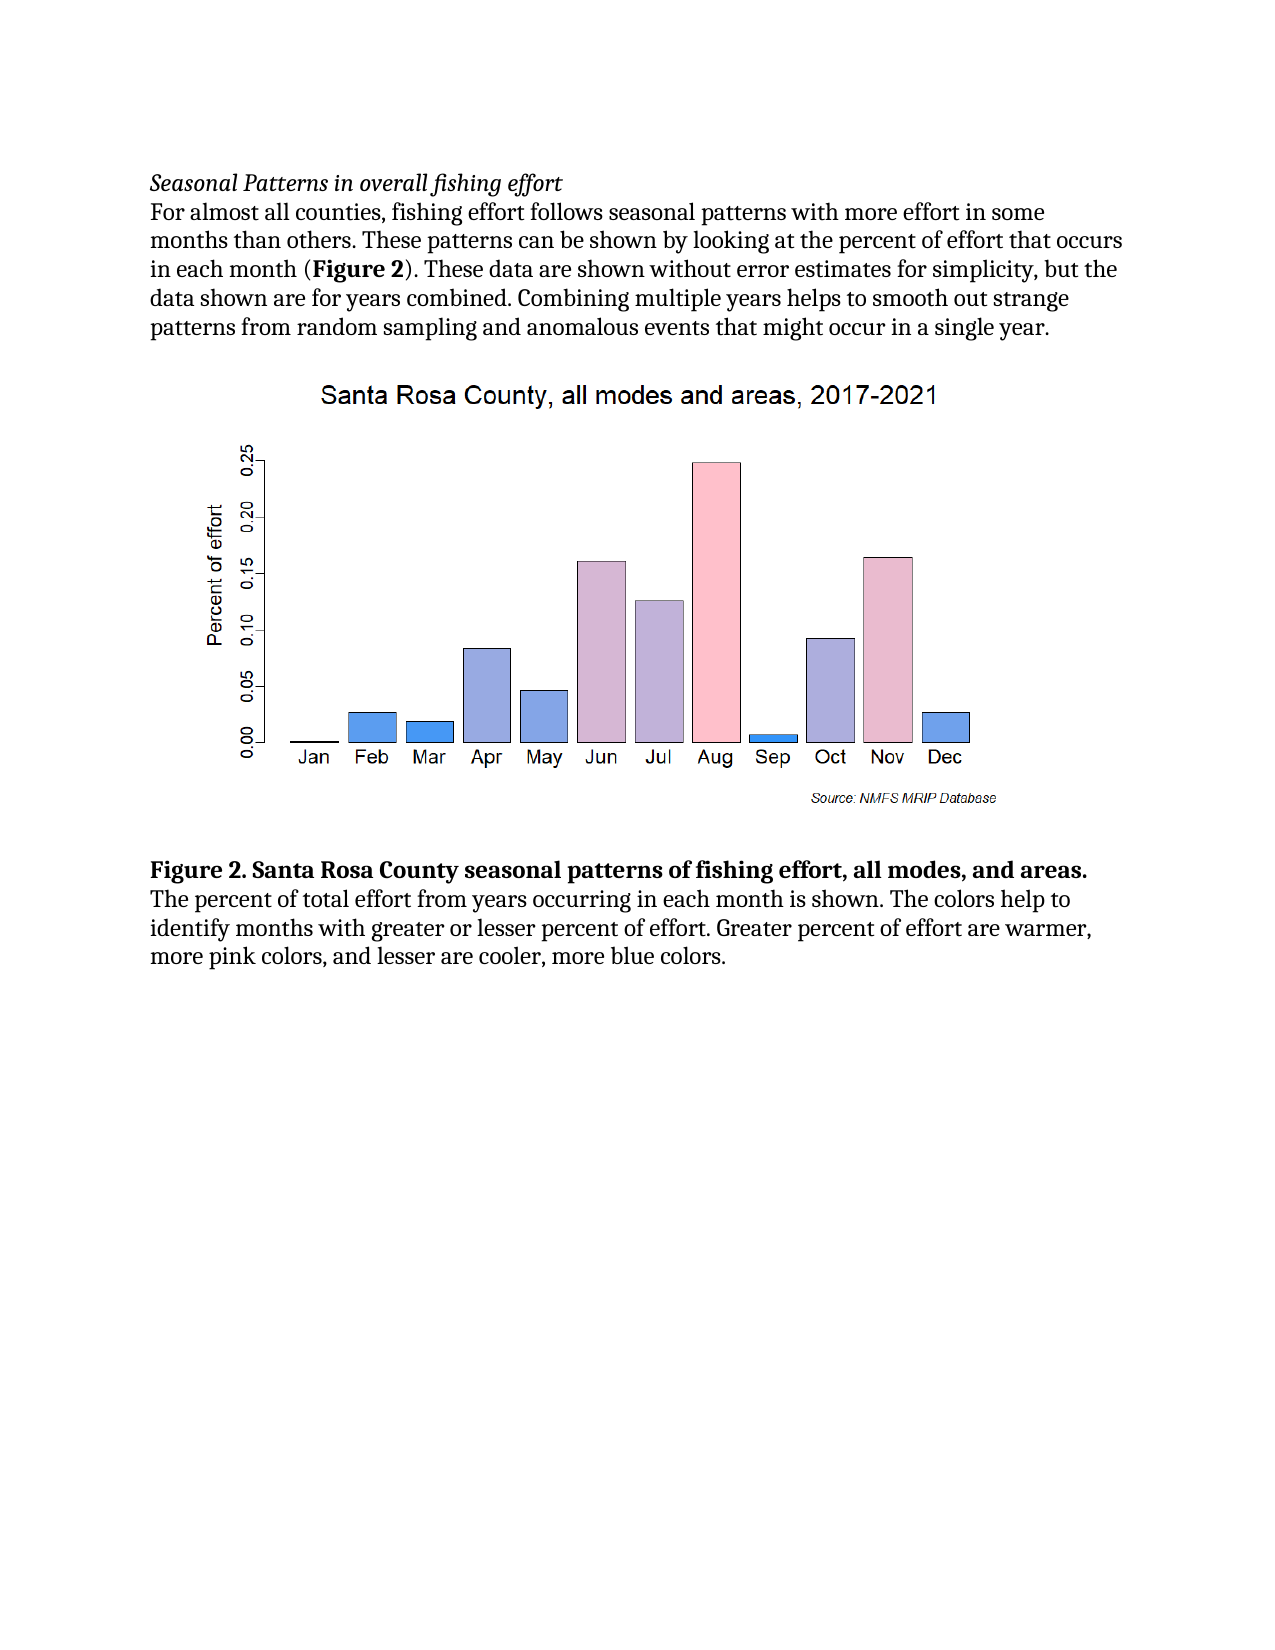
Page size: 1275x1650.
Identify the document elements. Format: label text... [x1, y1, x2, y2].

text Figure 2. Santa Rosa County seasonal patterns of fishing effort, all modes, and areas. The percent of total effort from years occurring in each month is shown. The colors help to identify months with greater or lesser percent of effort. Greater percent of effort are warmer, more pink colors, and lesser are cooler, more blue colors. [150, 856, 1125, 971]
text Seasonal Patterns in overall fishing effort For almost all counties, fishing effort follows seasonal patterns with more effort in some months than others. These patterns can be shown by looking at the percent of effort that occurs in each month (Figure 2). These data are shown without error estimates for simplicity, but the data shown are for years combined. Combining multiple years helps to smooth out strange patterns from random sampling and anomalous events that might occur in a single year. [150, 169, 1125, 341]
picture [168, 360, 1044, 838]
